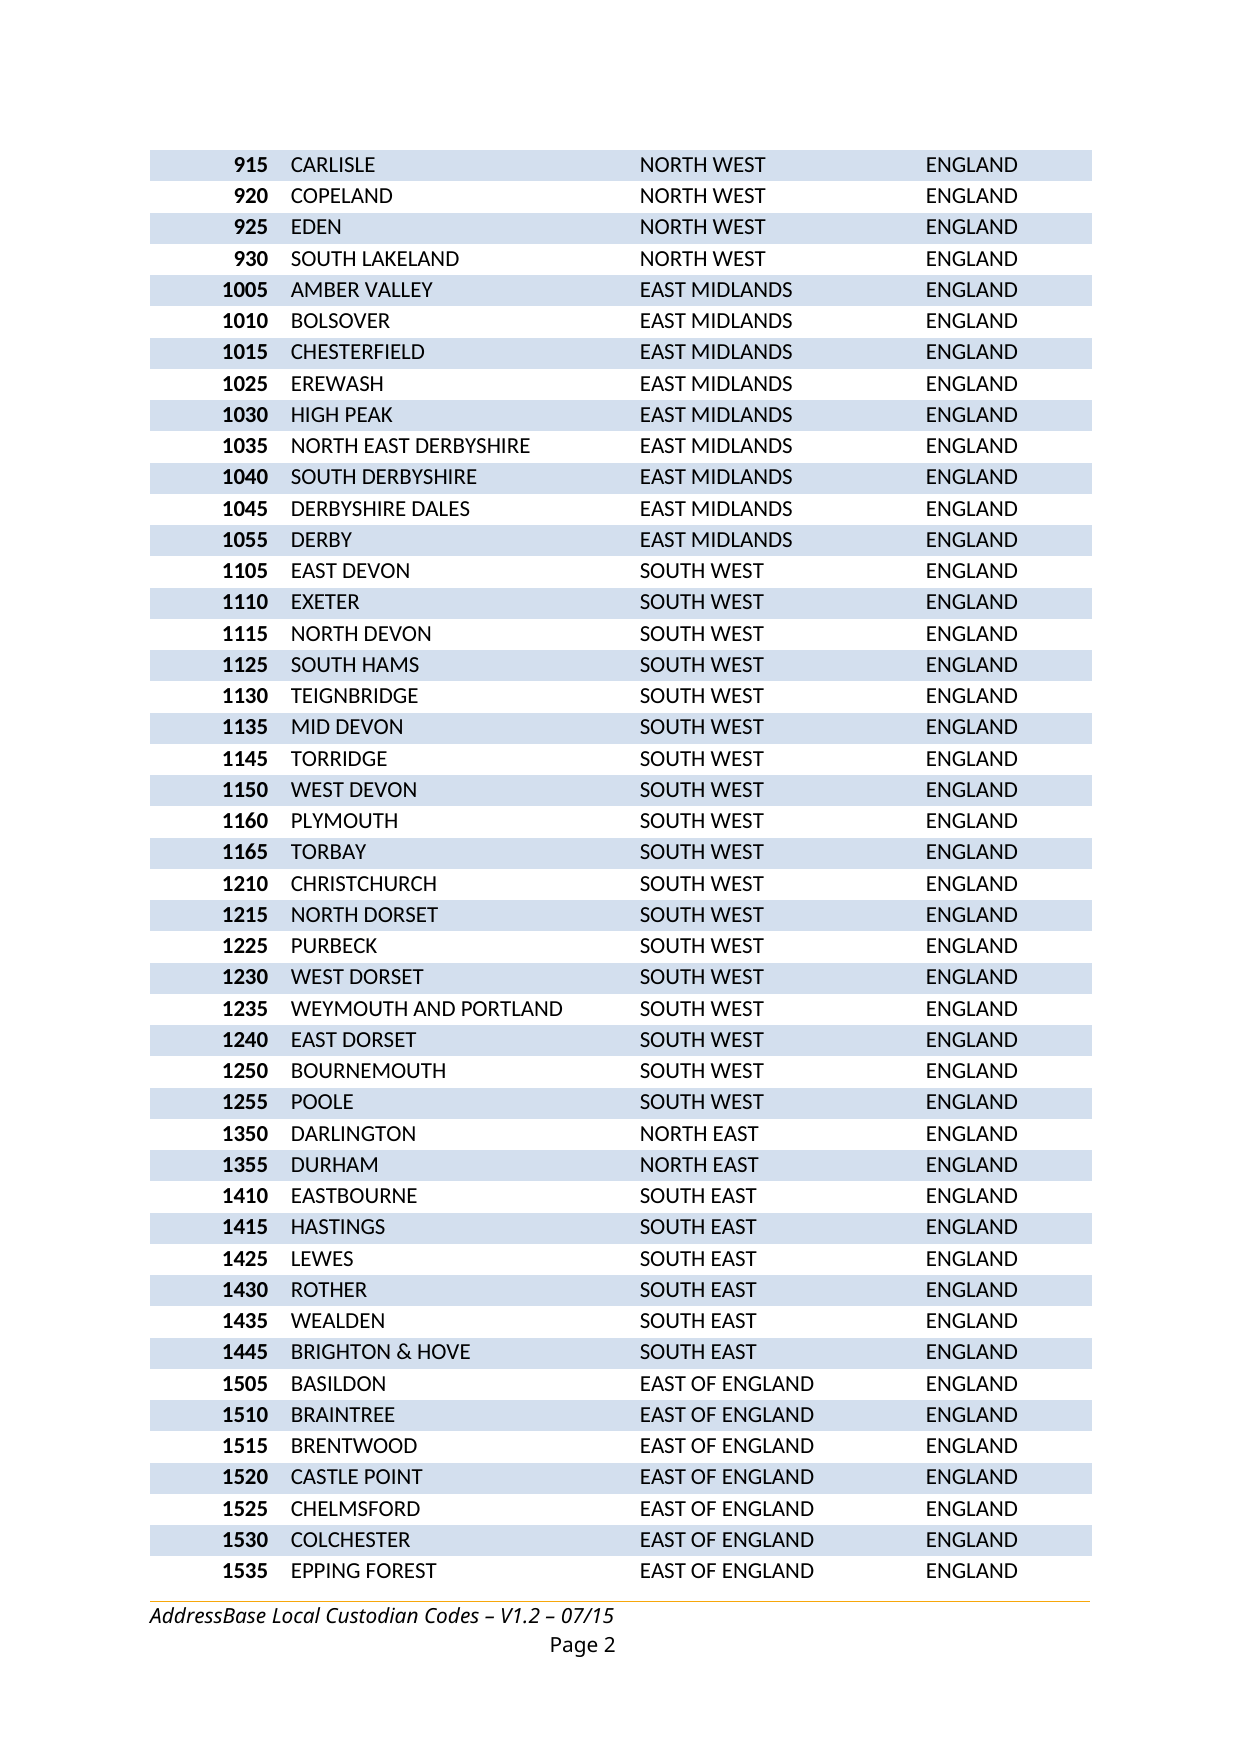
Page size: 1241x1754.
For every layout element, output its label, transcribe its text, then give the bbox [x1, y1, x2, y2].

table_cell CHRISTCHURCH [279, 869, 628, 900]
table_cell 1145 [150, 744, 279, 775]
table_cell EREWASH [279, 369, 628, 400]
table_cell ENGLAND [914, 1244, 1092, 1275]
table_cell HASTINGS [279, 1213, 628, 1244]
table_cell NORTH EAST [628, 1119, 914, 1150]
table_cell WEALDEN [279, 1306, 628, 1337]
table_cell NORTH DEVON [279, 619, 628, 650]
table_cell COLCHESTER [279, 1525, 628, 1556]
table_cell ENGLAND [914, 244, 1092, 275]
table_cell ENGLAND [914, 1181, 1092, 1212]
table_cell CHESTERFIELD [279, 338, 628, 369]
table_cell ENGLAND [914, 1369, 1092, 1400]
table_cell 1525 [150, 1494, 279, 1525]
table_cell ENGLAND [914, 900, 1092, 931]
table_cell EAST MIDLANDS [628, 525, 914, 556]
table_cell 1425 [150, 1244, 279, 1275]
table_cell EAST MIDLANDS [628, 275, 914, 306]
table_cell ENGLAND [914, 556, 1092, 587]
table_cell PURBECK [279, 931, 628, 962]
table_cell SOUTH WEST [628, 588, 914, 619]
table_cell ENGLAND [914, 1119, 1092, 1150]
table_cell ENGLAND [914, 525, 1092, 556]
table_cell EDEN [279, 213, 628, 244]
table_cell EAST MIDLANDS [628, 338, 914, 369]
table_cell EAST MIDLANDS [628, 494, 914, 525]
table_cell SOUTH WEST [628, 681, 914, 712]
table_cell 1125 [150, 650, 279, 681]
table_cell 1160 [150, 806, 279, 837]
table_cell BRAINTREE [279, 1400, 628, 1431]
table_cell 1210 [150, 869, 279, 900]
table_cell SOUTH HAMS [279, 650, 628, 681]
table_cell ENGLAND [914, 994, 1092, 1025]
table_cell ENGLAND [914, 1025, 1092, 1056]
table_cell EAST MIDLANDS [628, 431, 914, 462]
table_cell CHELMSFORD [279, 1494, 628, 1525]
table_cell ENGLAND [914, 338, 1092, 369]
table_cell 1110 [150, 588, 279, 619]
table_cell SOUTH LAKELAND [279, 244, 628, 275]
table_cell SOUTH WEST [628, 931, 914, 962]
table_cell 1235 [150, 994, 279, 1025]
table_cell 1025 [150, 369, 279, 400]
table_cell 1435 [150, 1306, 279, 1337]
table_cell 1150 [150, 775, 279, 806]
table_cell ENGLAND [914, 1525, 1092, 1556]
table_cell EAST OF ENGLAND [628, 1494, 914, 1525]
table_cell ENGLAND [914, 431, 1092, 462]
table_cell ENGLAND [914, 931, 1092, 962]
table_cell SOUTH EAST [628, 1338, 914, 1369]
table_cell ENGLAND [914, 650, 1092, 681]
table_cell 1130 [150, 681, 279, 712]
table_cell SOUTH WEST [628, 994, 914, 1025]
table_cell EAST OF ENGLAND [628, 1400, 914, 1431]
table_cell NORTH WEST [628, 150, 914, 181]
table_cell SOUTH WEST [628, 1025, 914, 1056]
table_cell ENGLAND [914, 1088, 1092, 1119]
table_cell 1355 [150, 1150, 279, 1181]
table_cell ENGLAND [914, 1150, 1092, 1181]
table_cell 1135 [150, 713, 279, 744]
table_cell ENGLAND [914, 713, 1092, 744]
table_cell EAST OF ENGLAND [628, 1556, 914, 1587]
table_cell 1240 [150, 1025, 279, 1056]
table_cell HIGH PEAK [279, 400, 628, 431]
table_cell 1045 [150, 494, 279, 525]
table_cell SOUTH WEST [628, 1088, 914, 1119]
table_cell 1445 [150, 1338, 279, 1369]
table_cell BRENTWOOD [279, 1431, 628, 1462]
table_cell SOUTH WEST [628, 806, 914, 837]
table_cell 1115 [150, 619, 279, 650]
table_cell ENGLAND [914, 494, 1092, 525]
table_cell ENGLAND [914, 1431, 1092, 1462]
table_cell ENGLAND [914, 838, 1092, 869]
table_cell ENGLAND [914, 1338, 1092, 1369]
table_cell NORTH WEST [628, 181, 914, 212]
table_cell EAST MIDLANDS [628, 400, 914, 431]
table_cell SOUTH WEST [628, 556, 914, 587]
table_cell EPPING FOREST [279, 1556, 628, 1587]
table_cell BOLSOVER [279, 306, 628, 337]
table_cell WEST DORSET [279, 963, 628, 994]
table_cell ENGLAND [914, 1494, 1092, 1525]
table_cell BOURNEMOUTH [279, 1056, 628, 1087]
table_cell 1535 [150, 1556, 279, 1587]
table_cell 1165 [150, 838, 279, 869]
table_cell SOUTH EAST [628, 1244, 914, 1275]
table_cell 1015 [150, 338, 279, 369]
table_cell ENGLAND [914, 681, 1092, 712]
table_cell 1250 [150, 1056, 279, 1087]
table_cell NORTH EAST DERBYSHIRE [279, 431, 628, 462]
table_cell 920 [150, 181, 279, 212]
table_cell EAST MIDLANDS [628, 306, 914, 337]
table_cell ENGLAND [914, 775, 1092, 806]
table_cell ENGLAND [914, 213, 1092, 244]
table_cell EAST MIDLANDS [628, 463, 914, 494]
table_cell 1030 [150, 400, 279, 431]
table_cell SOUTH WEST [628, 900, 914, 931]
table_cell MID DEVON [279, 713, 628, 744]
table_cell ENGLAND [914, 150, 1092, 181]
table_cell ENGLAND [914, 1463, 1092, 1494]
table_cell CASTLE POINT [279, 1463, 628, 1494]
table_cell 1040 [150, 463, 279, 494]
table_cell EAST DORSET [279, 1025, 628, 1056]
table_cell ENGLAND [914, 1400, 1092, 1431]
table_cell ENGLAND [914, 1275, 1092, 1306]
table_cell SOUTH EAST [628, 1181, 914, 1212]
table_cell EAST OF ENGLAND [628, 1369, 914, 1400]
table_cell ENGLAND [914, 806, 1092, 837]
table_cell 1505 [150, 1369, 279, 1400]
table_cell ENGLAND [914, 588, 1092, 619]
table_cell SOUTH DERBYSHIRE [279, 463, 628, 494]
table_cell DERBY [279, 525, 628, 556]
table_cell 1005 [150, 275, 279, 306]
table_cell TORRIDGE [279, 744, 628, 775]
table_cell SOUTH WEST [628, 838, 914, 869]
table_cell EAST OF ENGLAND [628, 1525, 914, 1556]
table_cell SOUTH WEST [628, 744, 914, 775]
table_cell SOUTH EAST [628, 1275, 914, 1306]
table_cell BRIGHTON & HOVE [279, 1338, 628, 1369]
table_cell ENGLAND [914, 369, 1092, 400]
table_cell EASTBOURNE [279, 1181, 628, 1212]
table_cell 1350 [150, 1119, 279, 1150]
table_cell 1255 [150, 1088, 279, 1119]
table_cell LEWES [279, 1244, 628, 1275]
table_cell TEIGNBRIDGE [279, 681, 628, 712]
table_cell TORBAY [279, 838, 628, 869]
table_cell 1430 [150, 1275, 279, 1306]
table_cell ENGLAND [914, 619, 1092, 650]
table_cell SOUTH WEST [628, 650, 914, 681]
table_cell 1510 [150, 1400, 279, 1431]
table_cell COPELAND [279, 181, 628, 212]
table_cell ENGLAND [914, 181, 1092, 212]
table_cell ENGLAND [914, 1213, 1092, 1244]
table_cell NORTH WEST [628, 213, 914, 244]
table_cell EXETER [279, 588, 628, 619]
table_cell 1230 [150, 963, 279, 994]
table_cell SOUTH EAST [628, 1213, 914, 1244]
table_cell ENGLAND [914, 463, 1092, 494]
table_cell 915 [150, 150, 279, 181]
table_cell 925 [150, 213, 279, 244]
table_cell WEYMOUTH AND PORTLAND [279, 994, 628, 1025]
table_cell 1515 [150, 1431, 279, 1462]
table_cell BASILDON [279, 1369, 628, 1400]
table_cell SOUTH WEST [628, 1056, 914, 1087]
table_cell PLYMOUTH [279, 806, 628, 837]
table_cell 1225 [150, 931, 279, 962]
table_cell WEST DEVON [279, 775, 628, 806]
table_cell ENGLAND [914, 400, 1092, 431]
table_cell ENGLAND [914, 1306, 1092, 1337]
table_cell CARLISLE [279, 150, 628, 181]
table_cell EAST OF ENGLAND [628, 1463, 914, 1494]
table_cell 1530 [150, 1525, 279, 1556]
table_cell 1415 [150, 1213, 279, 1244]
table_cell 1520 [150, 1463, 279, 1494]
table_cell NORTH WEST [628, 244, 914, 275]
table_cell 1215 [150, 900, 279, 931]
table_cell 1055 [150, 525, 279, 556]
table_cell ENGLAND [914, 1556, 1092, 1587]
table_cell EAST OF ENGLAND [628, 1431, 914, 1462]
table_cell ENGLAND [914, 869, 1092, 900]
table_cell NORTH EAST [628, 1150, 914, 1181]
table_cell ENGLAND [914, 744, 1092, 775]
table_cell ENGLAND [914, 963, 1092, 994]
table_cell SOUTH EAST [628, 1306, 914, 1337]
table_cell EAST DEVON [279, 556, 628, 587]
table_cell POOLE [279, 1088, 628, 1119]
table_cell ROTHER [279, 1275, 628, 1306]
table_cell EAST MIDLANDS [628, 369, 914, 400]
table_cell DURHAM [279, 1150, 628, 1181]
table_cell ENGLAND [914, 1056, 1092, 1087]
table_cell SOUTH WEST [628, 713, 914, 744]
table_cell 930 [150, 244, 279, 275]
table_cell 1105 [150, 556, 279, 587]
table_cell NORTH DORSET [279, 900, 628, 931]
table_cell ENGLAND [914, 306, 1092, 337]
table_cell 1035 [150, 431, 279, 462]
table_cell SOUTH WEST [628, 775, 914, 806]
table_cell SOUTH WEST [628, 619, 914, 650]
table_cell AMBER VALLEY [279, 275, 628, 306]
table_cell ENGLAND [914, 275, 1092, 306]
table_cell DERBYSHIRE DALES [279, 494, 628, 525]
table_cell SOUTH WEST [628, 869, 914, 900]
table_cell SOUTH WEST [628, 963, 914, 994]
table_cell DARLINGTON [279, 1119, 628, 1150]
table_cell 1010 [150, 306, 279, 337]
table_cell 1410 [150, 1181, 279, 1212]
